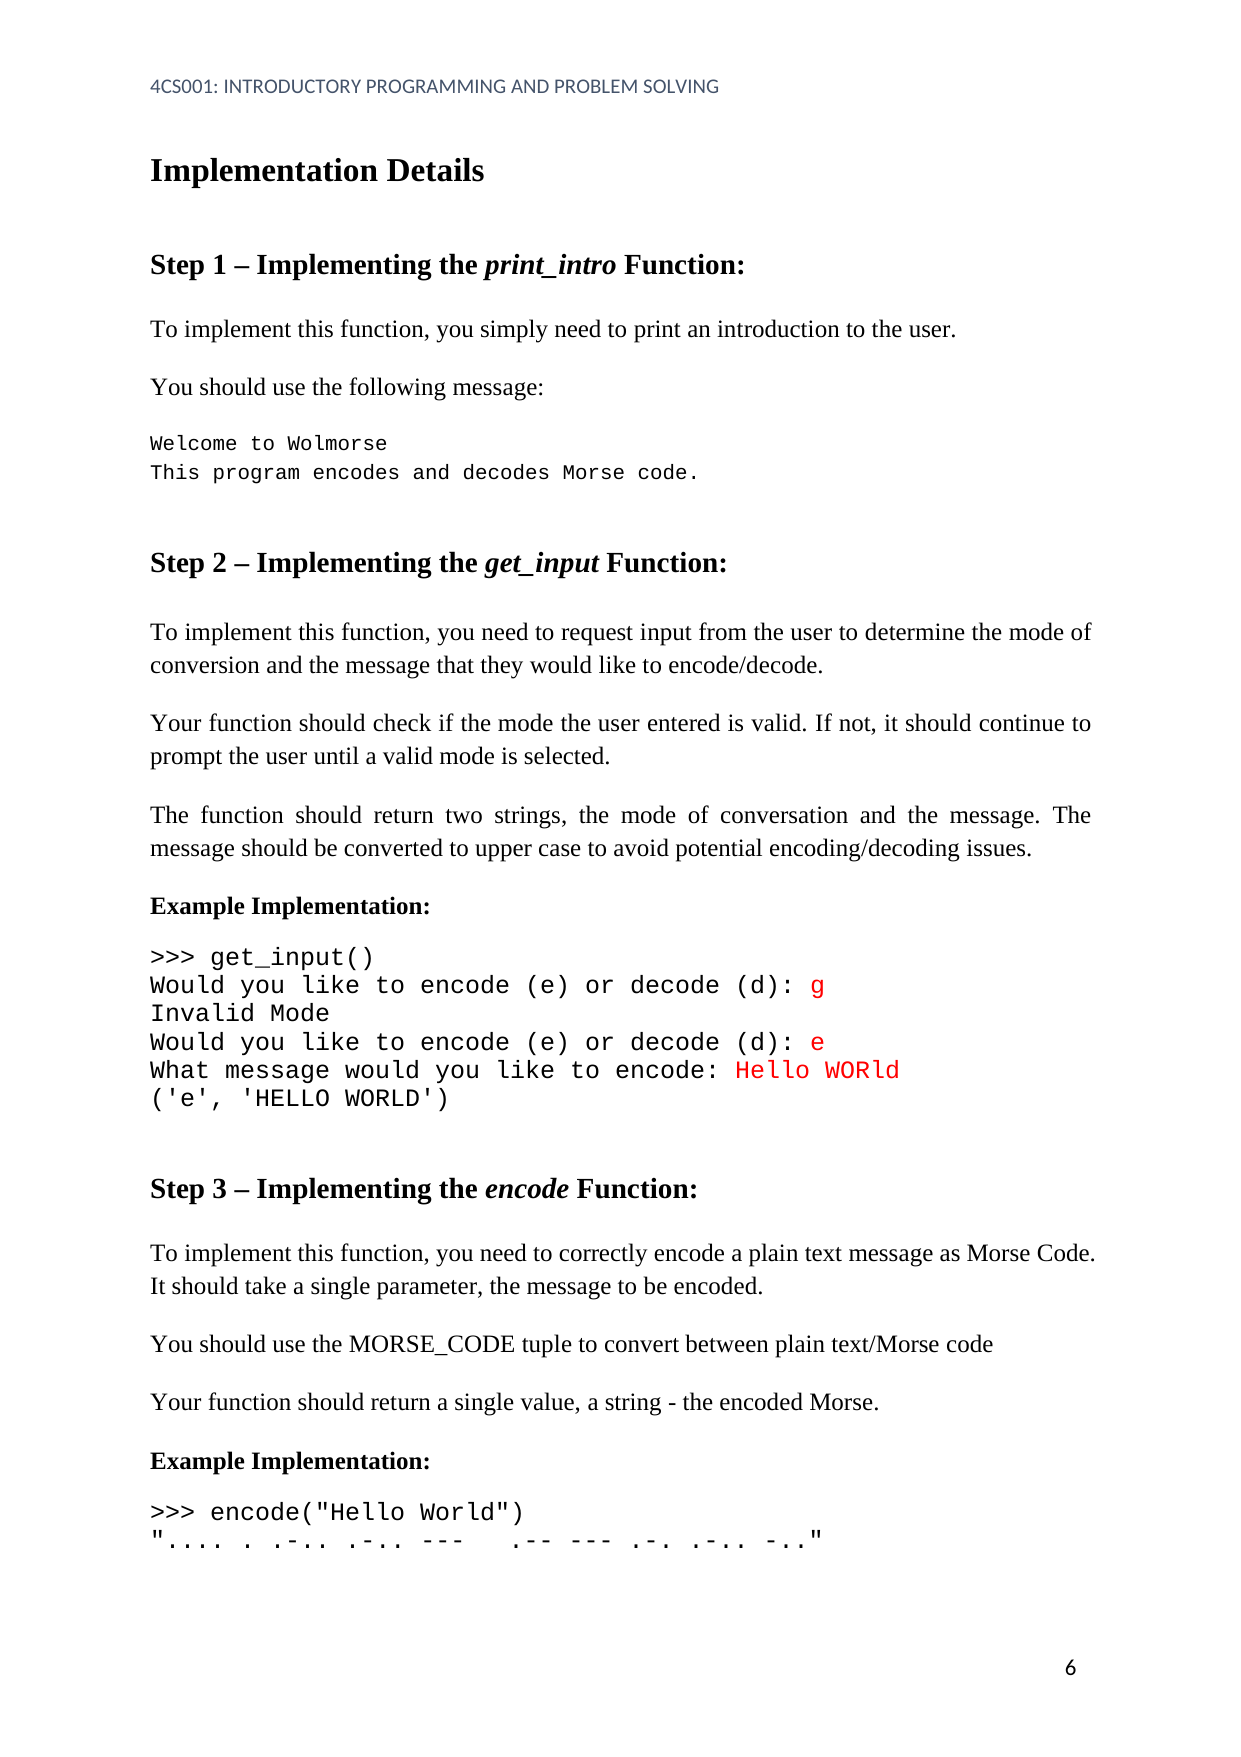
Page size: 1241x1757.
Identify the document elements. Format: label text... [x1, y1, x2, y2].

text Would you like to encode (e) or decode (d): e [150, 1030, 1105, 1058]
text To implement this function, you simply need to print an introduction to the user. You should use the following message: [150, 314, 962, 400]
text Your function should return a single value, a string - the encoded Morse. [150, 1387, 1105, 1416]
text To implement this function, you need to correctly encode a plain text message as Morse Code. It should take a single parameter, the message to be encoded. [150, 1238, 1097, 1299]
text Example Implementation: [150, 891, 1105, 920]
text The function should return two strings, the mode of conversation and the message. The message should be converted to upper case to avoid potential encoding/decoding issues. [150, 800, 1097, 861]
text Step 3 – Implementing the encode Function: [150, 1171, 1105, 1205]
text >>> get_input() [150, 945, 1105, 973]
text You should use the MORSE_CODE tuple to convert between plain text/Morse code [150, 1329, 1105, 1358]
text Would you like to encode (e) or decode (d): g [150, 973, 1105, 1001]
text ('e', 'HELLO WORLD') [150, 1086, 1105, 1114]
text Your function should check if the mode the user entered is valid. If not, it should continue to prompt the user until a valid mode is selected. [150, 708, 1097, 770]
text Invalid Mode [150, 1001, 1105, 1030]
text Implementation Details [150, 150, 1105, 188]
text What message would you like to encode: Hello WORld [150, 1058, 1105, 1086]
text ".... . .-.. .-.. --- .-- --- .-. .-.. -.." [150, 1528, 1105, 1556]
text >>> encode("Hello World") [150, 1499, 1105, 1528]
text Welcome to Wolmorse [150, 432, 1105, 456]
text To implement this function, you need to request input from the user to determine the mode of conversion and the message that they would like to encode/decode. [150, 617, 1097, 679]
text This program encodes and decodes Morse code. [150, 462, 1105, 486]
text Step 2 – Implementing the get_input Function: [150, 545, 1105, 579]
text Example Implementation: [150, 1446, 1105, 1474]
text Step 1 – Implementing the print_intro Function: [150, 247, 1105, 280]
